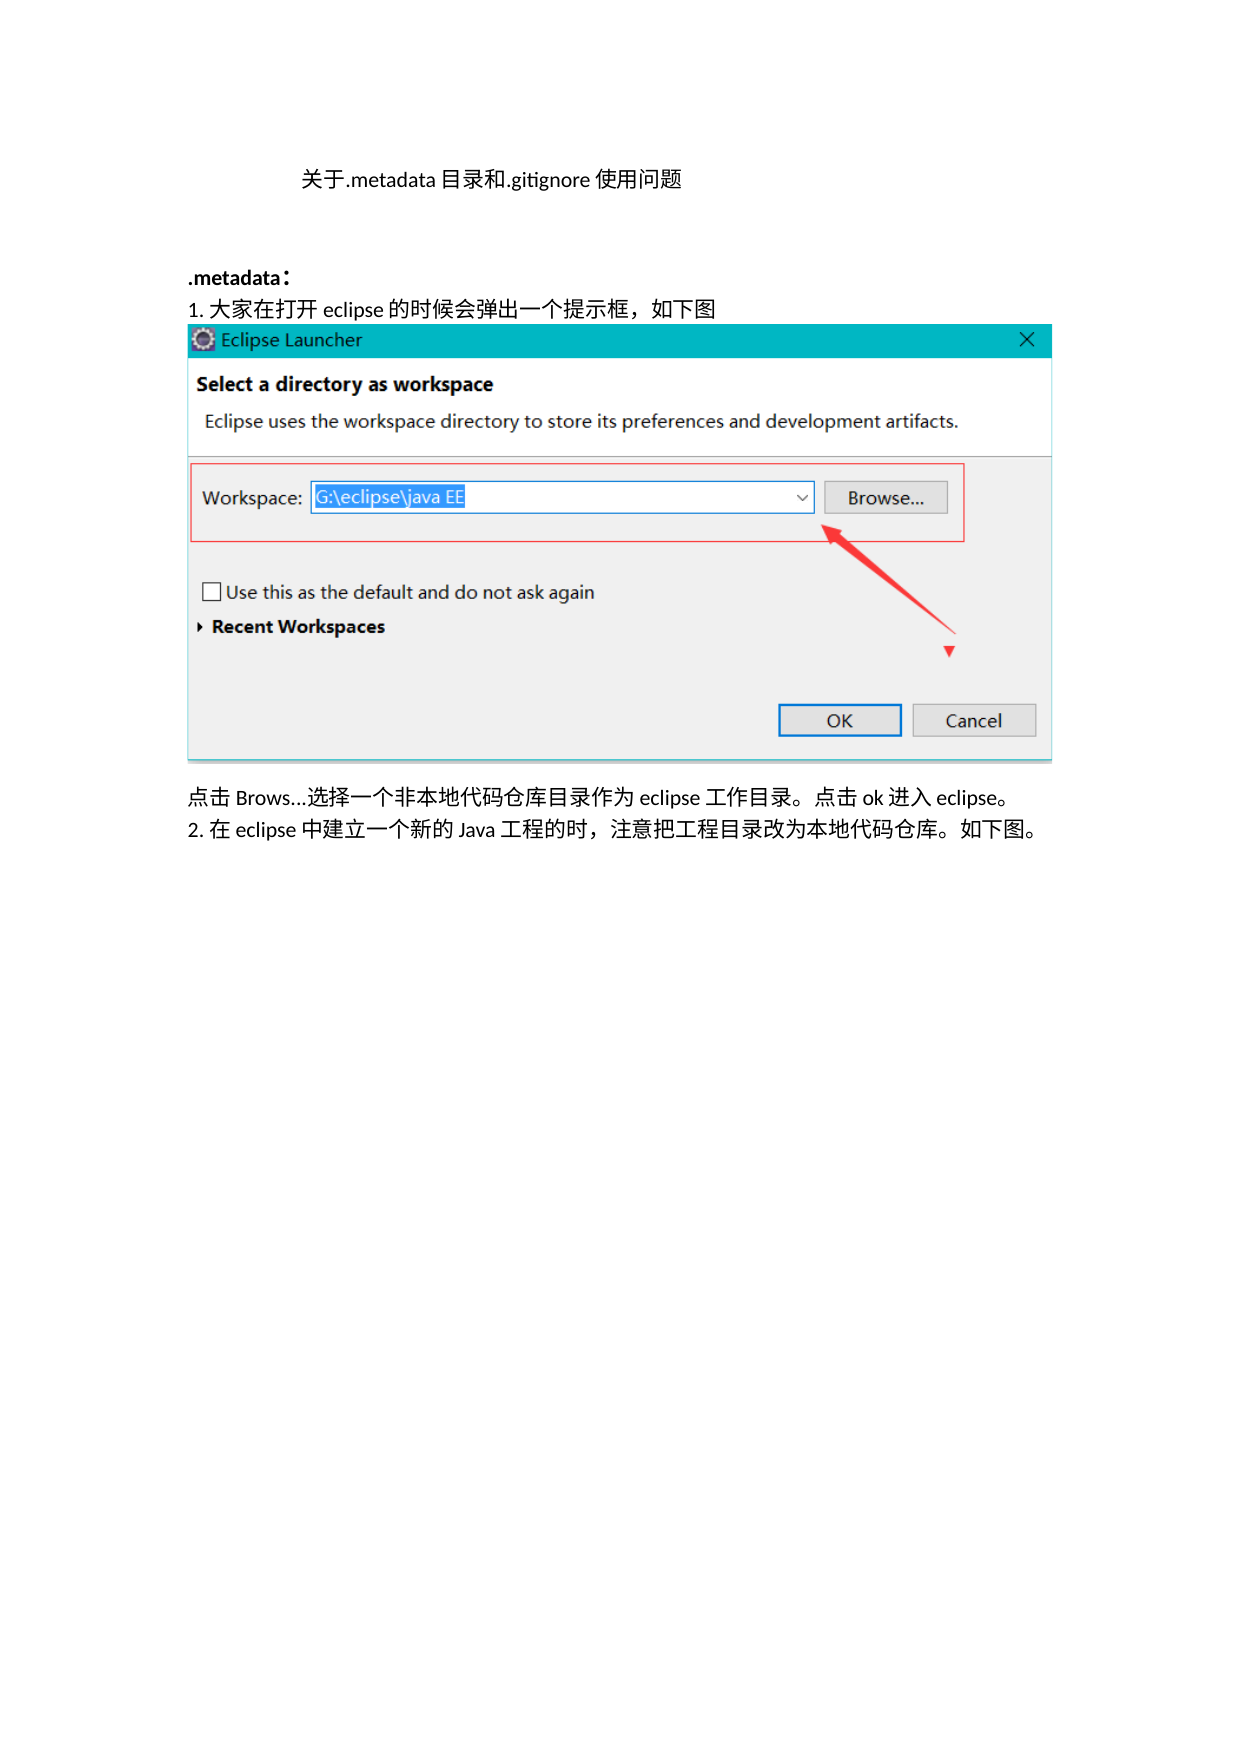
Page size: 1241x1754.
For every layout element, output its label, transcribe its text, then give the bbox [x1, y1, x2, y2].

text .metadata： [187, 259, 1053, 292]
text 1. 大家在打开eclipse的时候会弹出一个提示框，如下图 [187, 292, 1053, 324]
picture [187, 324, 1053, 764]
text 点击Brows...选择一个非本地代码仓库目录作为eclipse工作目录。点击ok进入eclipse。 [187, 779, 1053, 812]
text 2. 在eclipse中建立一个新的Java 工程的时，注意把工程目录改为本地代码仓库。如下图。 [187, 812, 1053, 844]
text 关于.metadata目录和.gitignore使用问题 [187, 162, 1053, 194]
